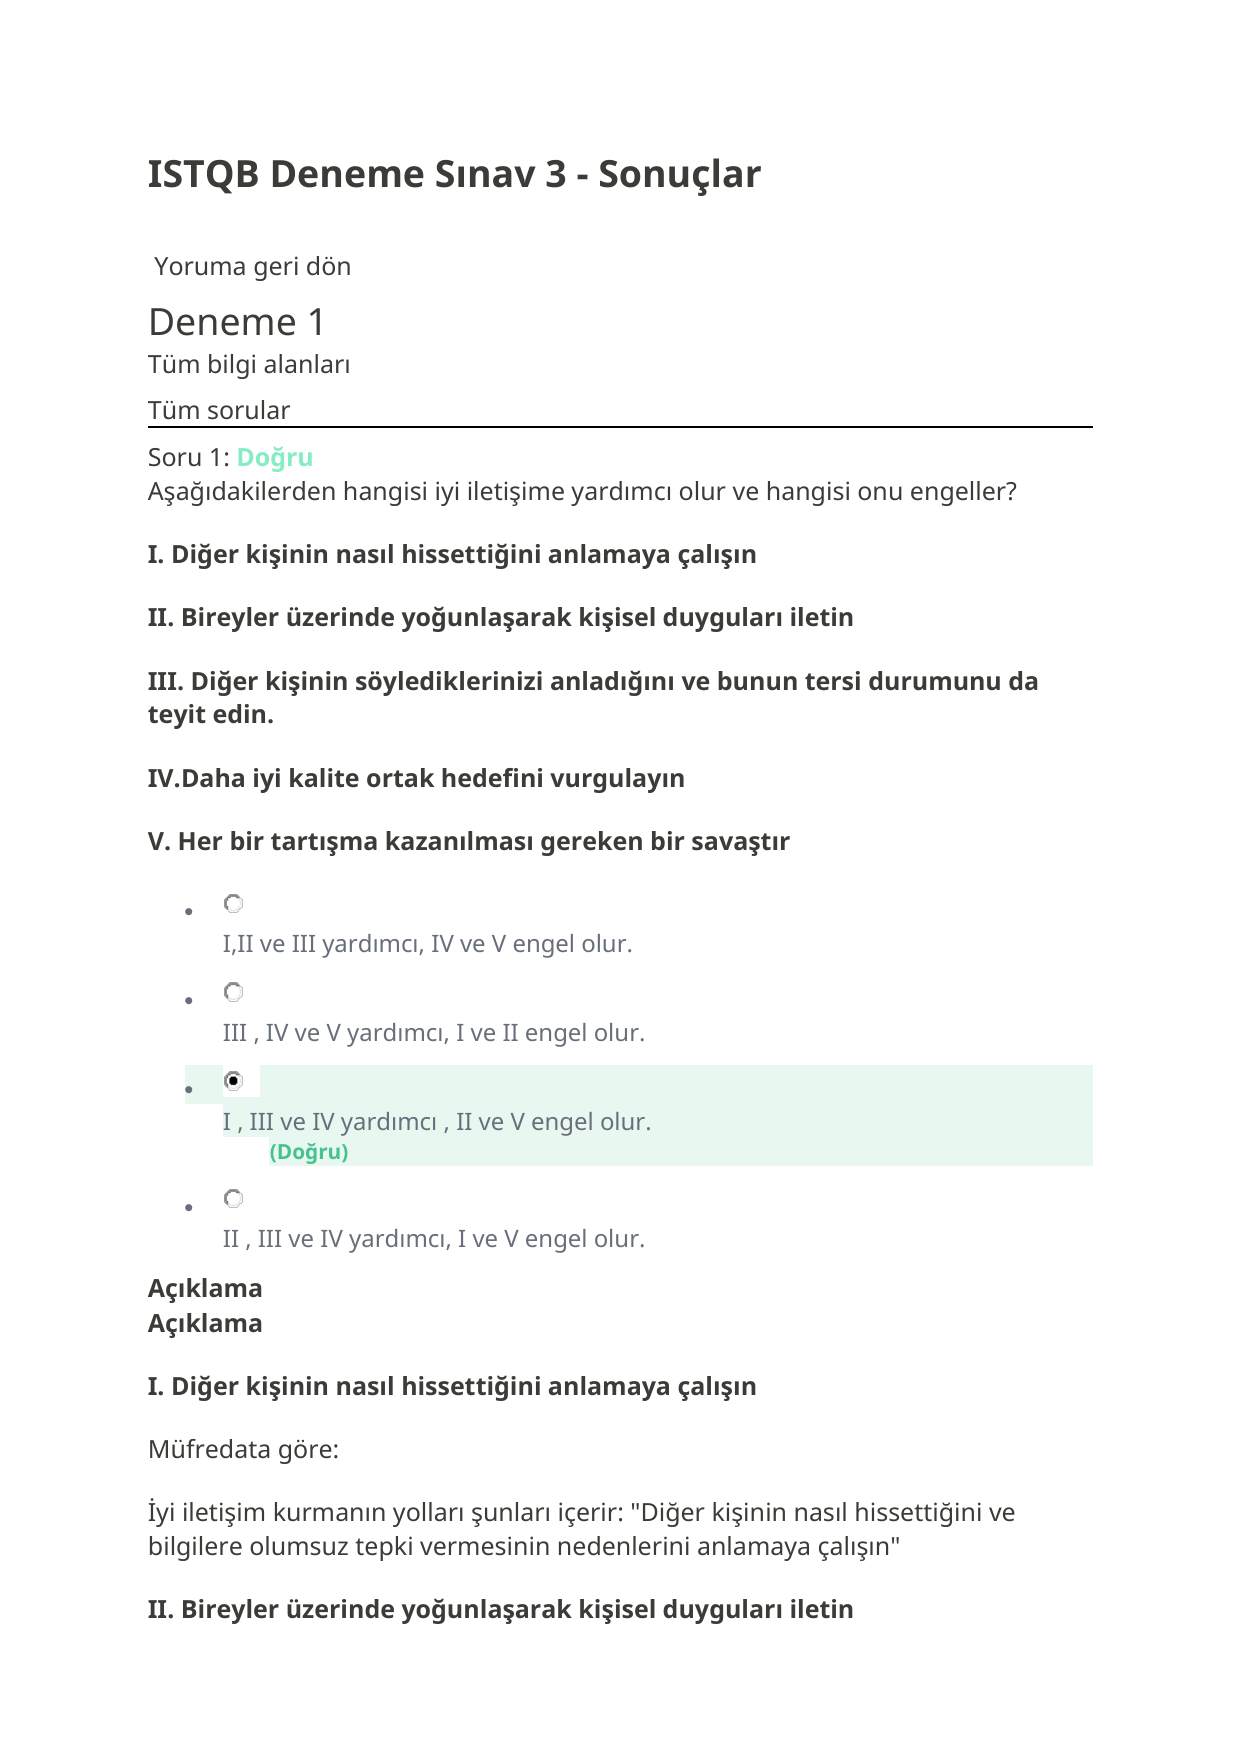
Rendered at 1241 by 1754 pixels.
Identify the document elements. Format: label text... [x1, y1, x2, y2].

text Tüm sorular [148, 393, 1093, 426]
text I , III ve IV yardımcı , II ve V engel olur. [223, 1104, 1093, 1137]
text Yoruma geri dön [148, 249, 1093, 283]
text Soru 1: Doğru [148, 439, 1093, 473]
text II. Bireyler üzerinde yoğunlaşarak kişisel duyguları iletin [148, 600, 1093, 634]
list ​ [185, 1065, 1093, 1104]
list ​ [185, 976, 1093, 1016]
text III , IV ve V yardımcı, I ve II engel olur. [223, 1016, 1093, 1048]
list ​ [185, 887, 1093, 927]
text Tüm bilgi alanları [148, 346, 1093, 380]
text II. Bireyler üzerinde yoğunlaşarak kişisel duyguları iletin [148, 1592, 1093, 1626]
text I. Diğer kişinin nasıl hissettiğini anlamaya çalışın [148, 1368, 1093, 1402]
text ISTQB Deneme Sınav 3 - Sonuçlar [148, 148, 1093, 199]
text III. Diğer kişinin söylediklerinizi anladığını ve bunun tersi durumunu da teyit edin. [148, 663, 1093, 731]
text II , III ve IV yardımcı, I ve V engel olur. [223, 1222, 1093, 1254]
text IV.Daha iyi kalite ortak hedefini vurgulayın [148, 760, 1093, 794]
text Deneme 1 [148, 295, 1093, 346]
text Açıklama [148, 1271, 1093, 1305]
text I,II ve III yardımcı, IV ve V engel olur. [223, 927, 1093, 959]
text Aşağıdakilerden hangisi iyi iletişime yardımcı olur ve hangisi onu engeller? [148, 473, 1093, 507]
text Müfredata göre: [148, 1432, 1093, 1466]
text V. Her bir tartışma kazanılması gereken bir savaştır [148, 824, 1093, 858]
list ​ [185, 1182, 1093, 1222]
text İyi iletişim kurmanın yolları şunları içerir: "Diğer kişinin nasıl hissettiğini ve bilgilere olumsuz tepki vermesinin nedenlerini anlamaya çalışın" [148, 1495, 1093, 1563]
text (Doğru) [269, 1137, 1093, 1166]
text Açıklama [148, 1305, 1093, 1339]
text I. Diğer kişinin nasıl hissettiğini anlamaya çalışın [148, 537, 1093, 571]
